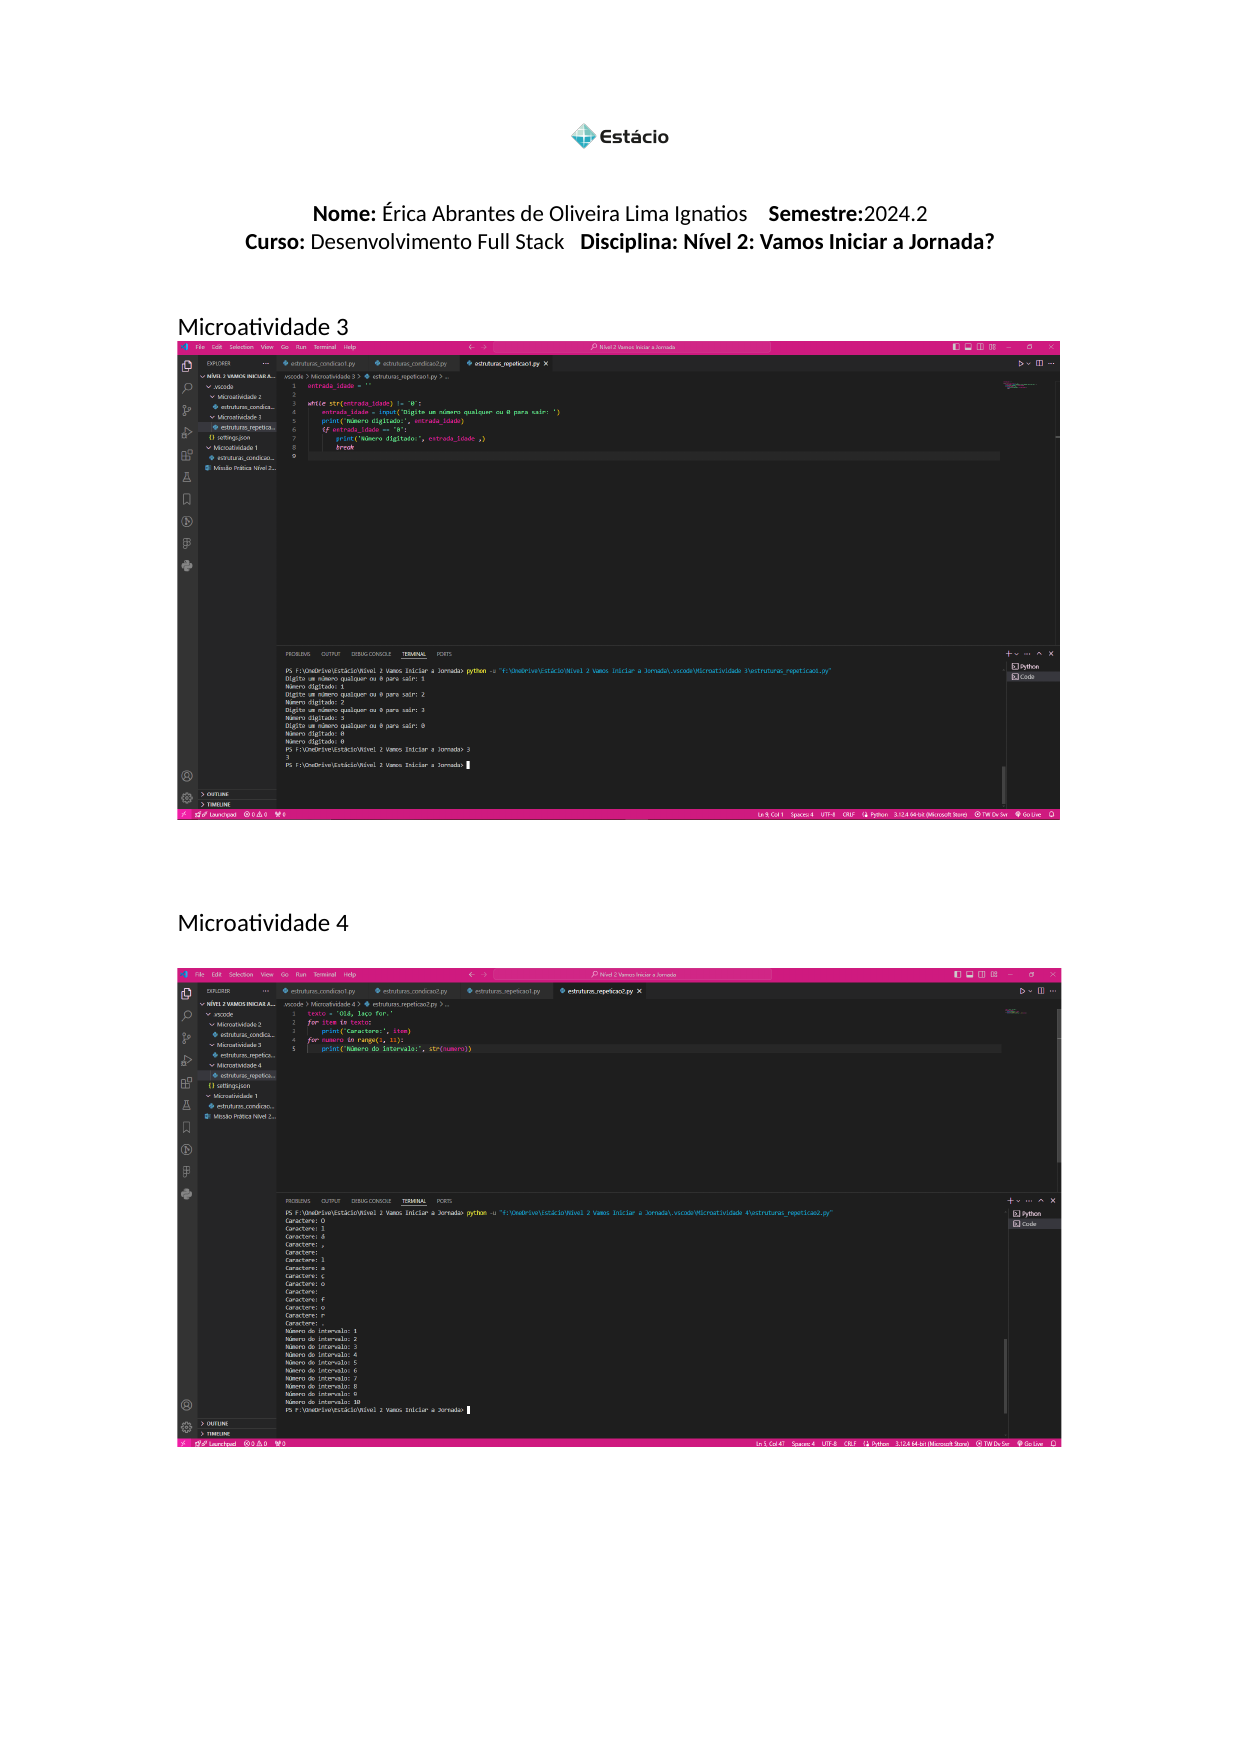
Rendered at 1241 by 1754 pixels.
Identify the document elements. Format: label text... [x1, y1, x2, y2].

picture [557, 73, 683, 199]
picture [177, 968, 1062, 1447]
text Microatividade 4 [177, 907, 1063, 938]
picture [177, 341, 1060, 820]
